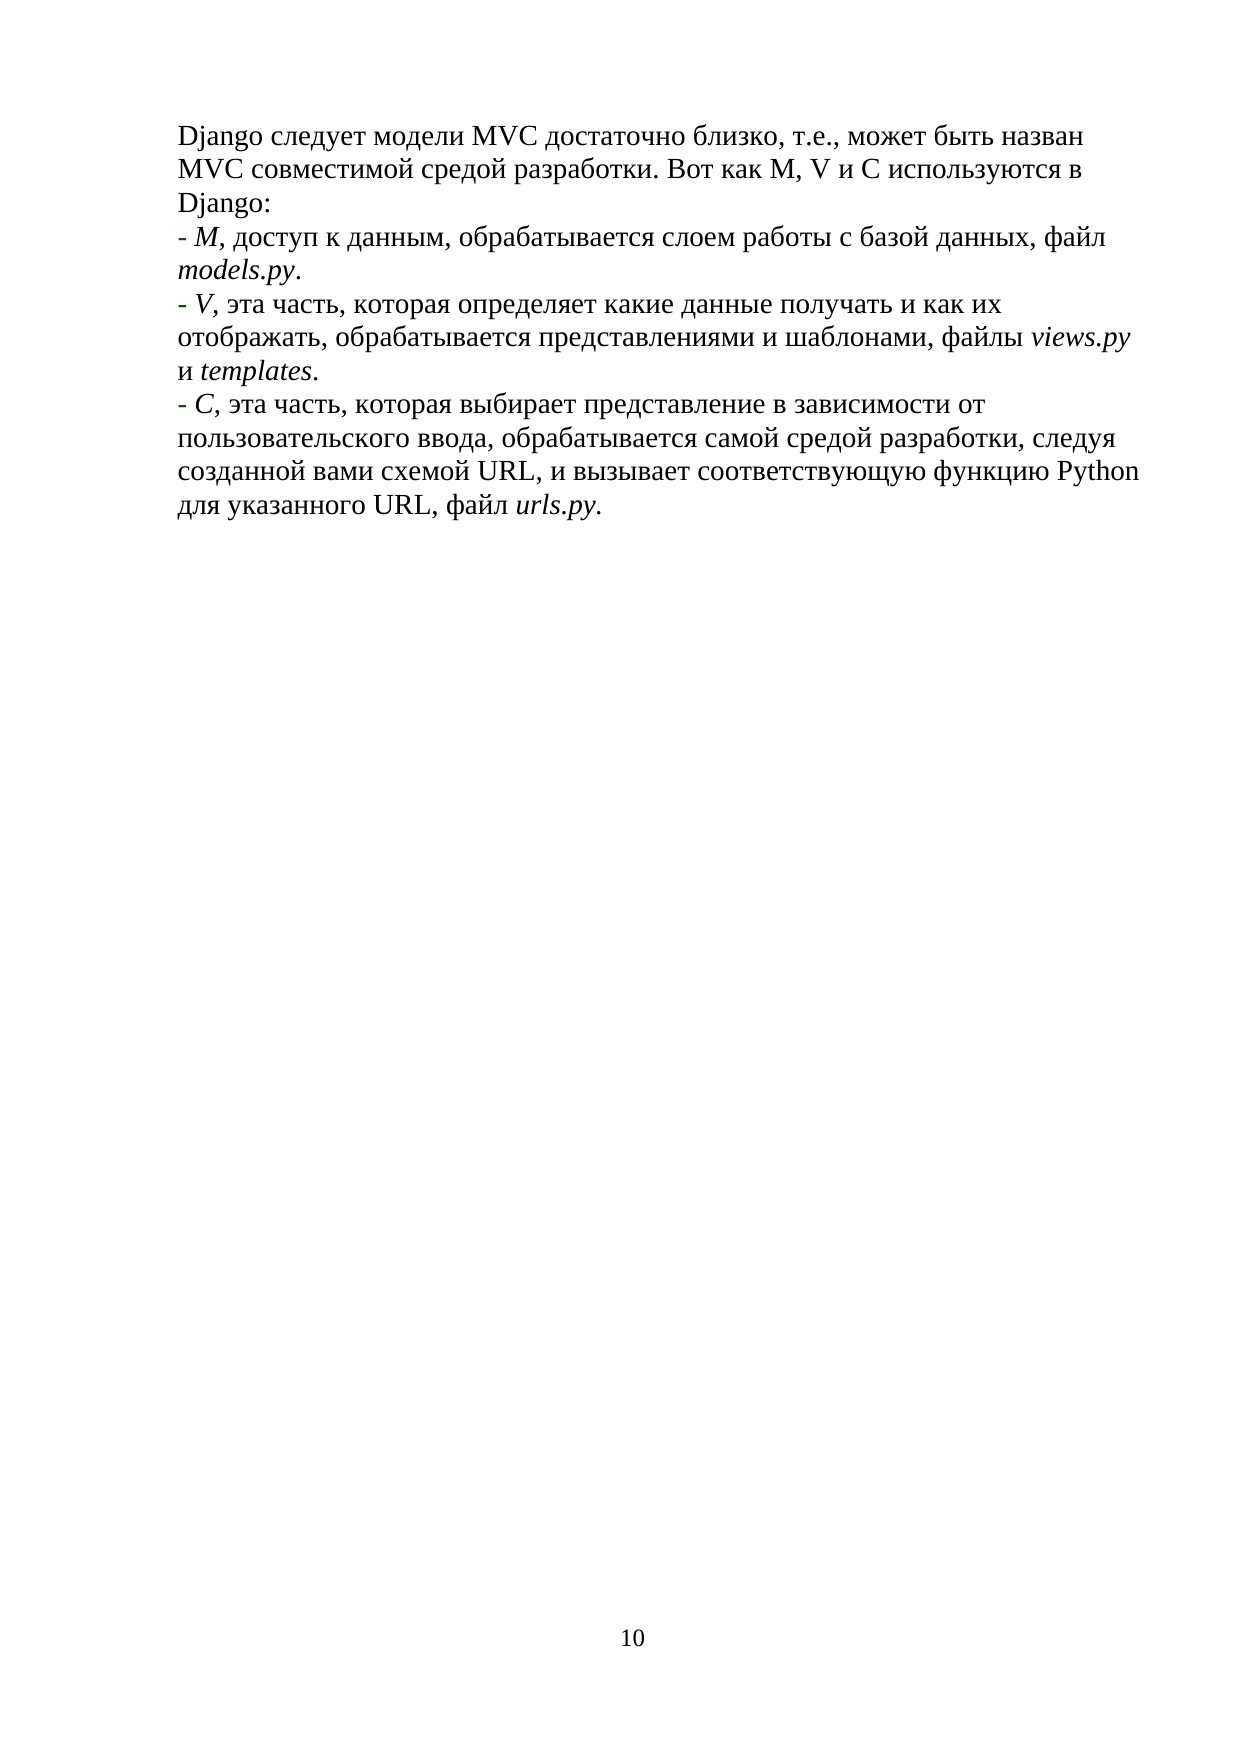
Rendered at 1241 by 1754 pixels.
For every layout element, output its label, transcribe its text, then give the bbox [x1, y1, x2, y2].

text - V, эта часть, которая определяет какие данные получать и как их отображать, обрабатывается представлениями и шаблонами, файлы views.py и templates. [177, 286, 1152, 386]
text Django следует модели MVC достаточно близко, т.е., может быть назван MVC совместимой средой разработки. Вот как M, V и C используются в Django: [177, 118, 1152, 219]
text - C, эта часть, которая выбирает представление в зависимости от пользовательского ввода, обрабатывается самой средой разработки, следуя созданной вами схемой URL, и вызывает соответствующую функцию Python для указанного URL, файл urls.py. [177, 386, 1152, 521]
text - M, доступ к данным, обрабатывается слоем работы с базой данных, файл models.py. [177, 219, 1152, 286]
